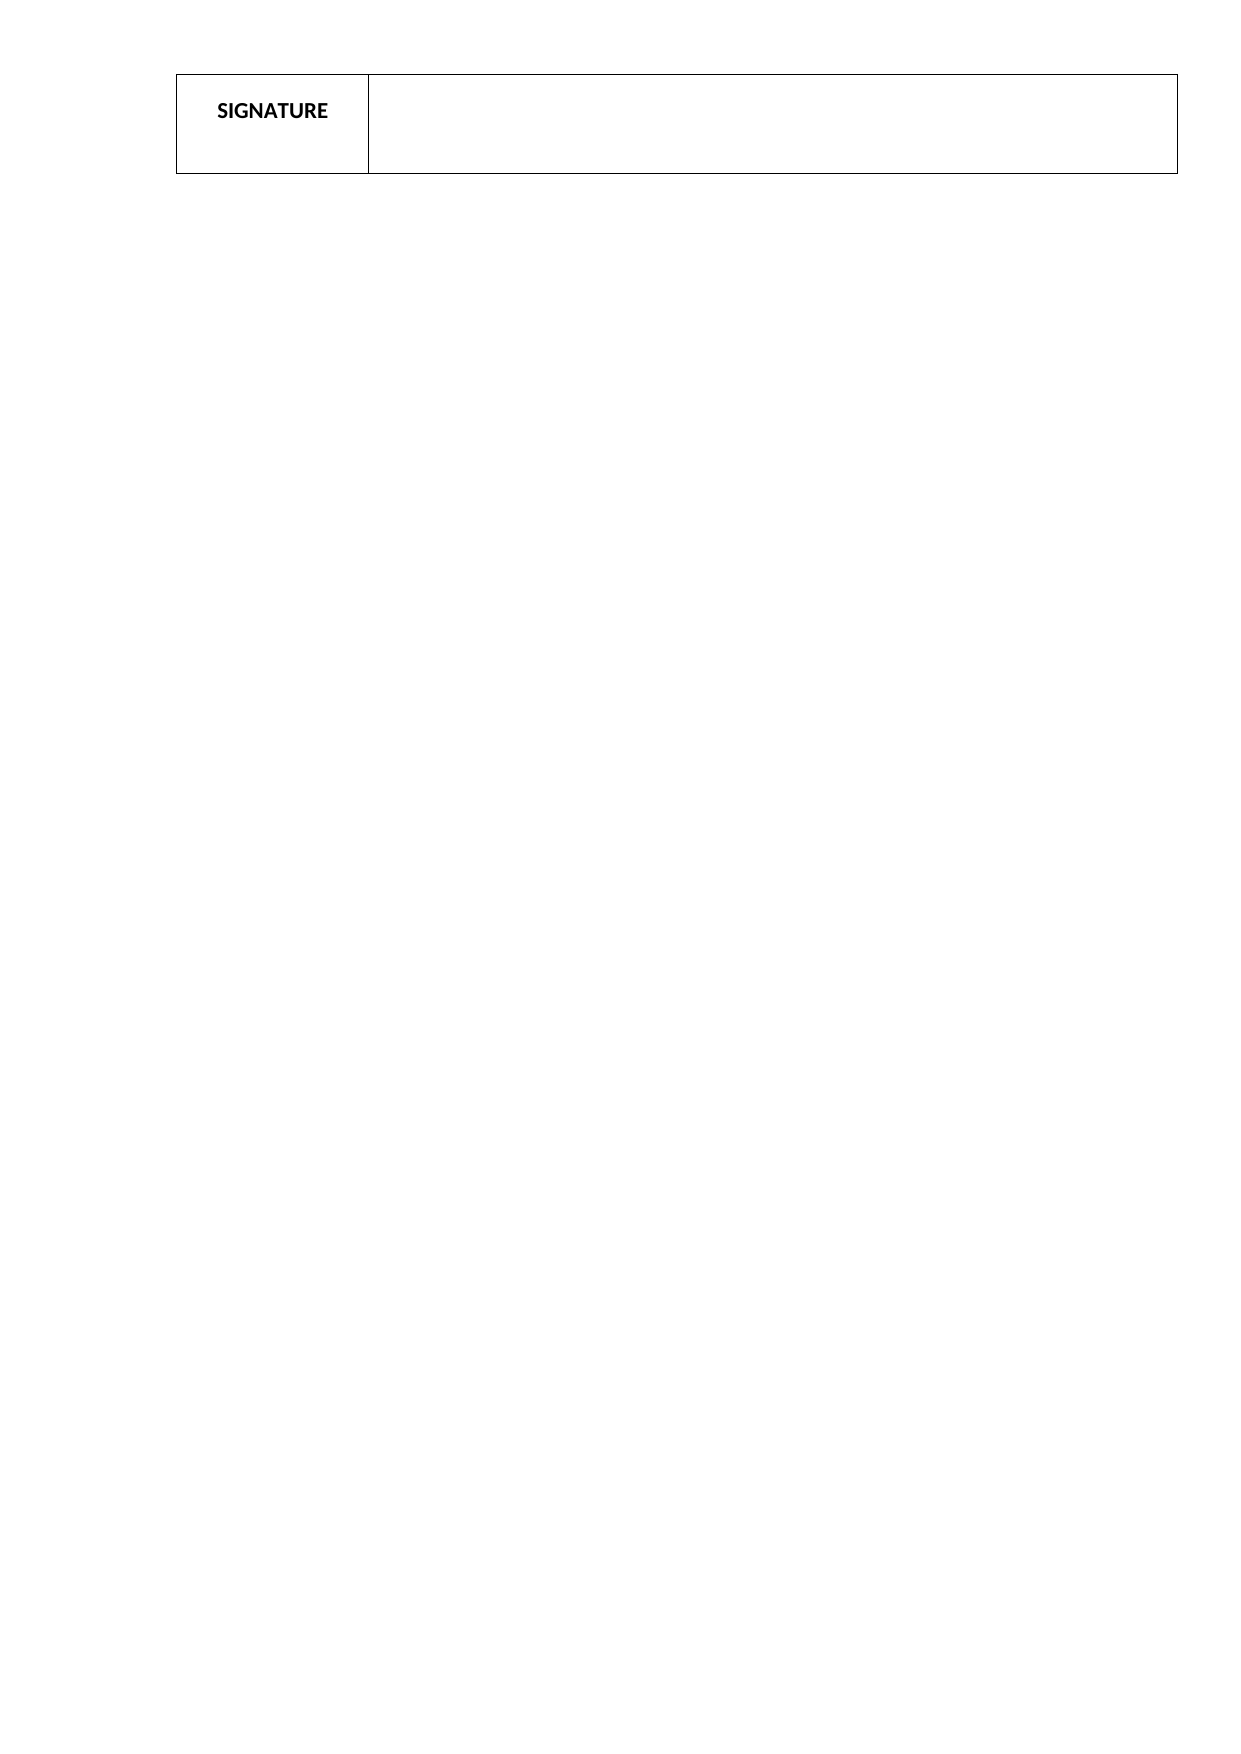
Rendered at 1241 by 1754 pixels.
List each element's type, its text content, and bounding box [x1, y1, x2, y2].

table_cell SIGNATURE [177, 75, 368, 173]
table_cell [369, 75, 1177, 173]
